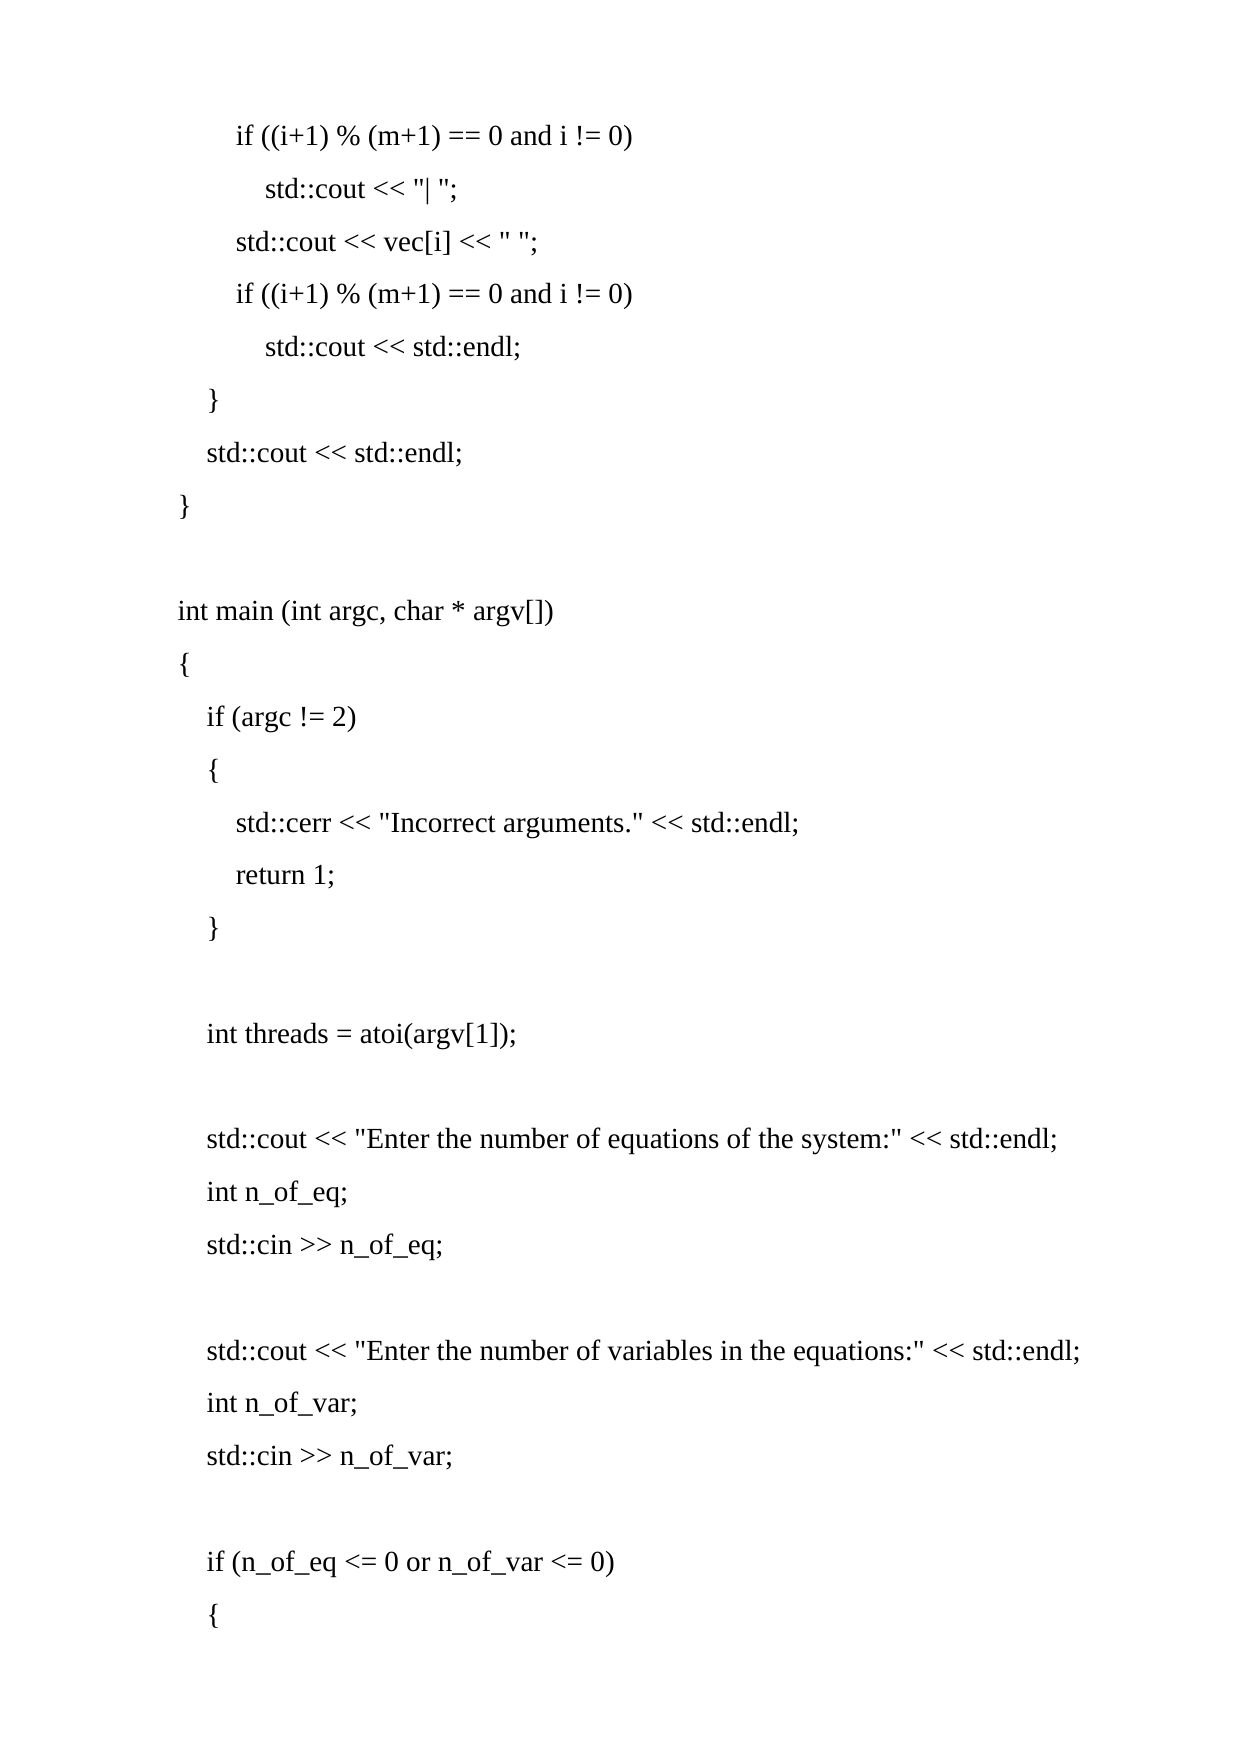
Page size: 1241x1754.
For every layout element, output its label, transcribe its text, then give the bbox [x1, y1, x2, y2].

text if ((i+1) % (m+1) == 0 and i != 0) [177, 277, 1152, 310]
text std::cout << std::endl; [177, 329, 1152, 363]
text } [177, 488, 1152, 521]
text std::cin >> n_of_eq; [177, 1227, 1152, 1261]
text std::cout << "Enter the number of variables in the equations:" << std::endl; [177, 1333, 1152, 1366]
text { [177, 646, 1152, 680]
text { [177, 752, 1152, 785]
text std::cout << vec[i] << " "; [177, 224, 1152, 257]
text } [177, 910, 1152, 944]
text if ((i+1) % (m+1) == 0 and i != 0) [177, 118, 1152, 152]
text int n_of_var; [177, 1386, 1152, 1419]
text std::cout << "| "; [177, 171, 1152, 204]
text int n_of_eq; [177, 1174, 1152, 1208]
text if (argc != 2) [177, 699, 1152, 733]
text { [177, 1597, 1152, 1630]
text if (n_of_eq <= 0 or n_of_var <= 0) [177, 1544, 1152, 1578]
text std::cin >> n_of_var; [177, 1438, 1152, 1472]
text int main (int argc, char * argv[]) [177, 593, 1152, 627]
text std::cerr << "Incorrect arguments." << std::endl; [177, 805, 1152, 838]
text int threads = atoi(argv[1]); [177, 1016, 1152, 1049]
text return 1; [177, 857, 1152, 891]
text } [177, 382, 1152, 416]
text std::cout << std::endl; [177, 435, 1152, 468]
text std::cout << "Enter the number of equations of the system:" << std::endl; [177, 1122, 1152, 1155]
